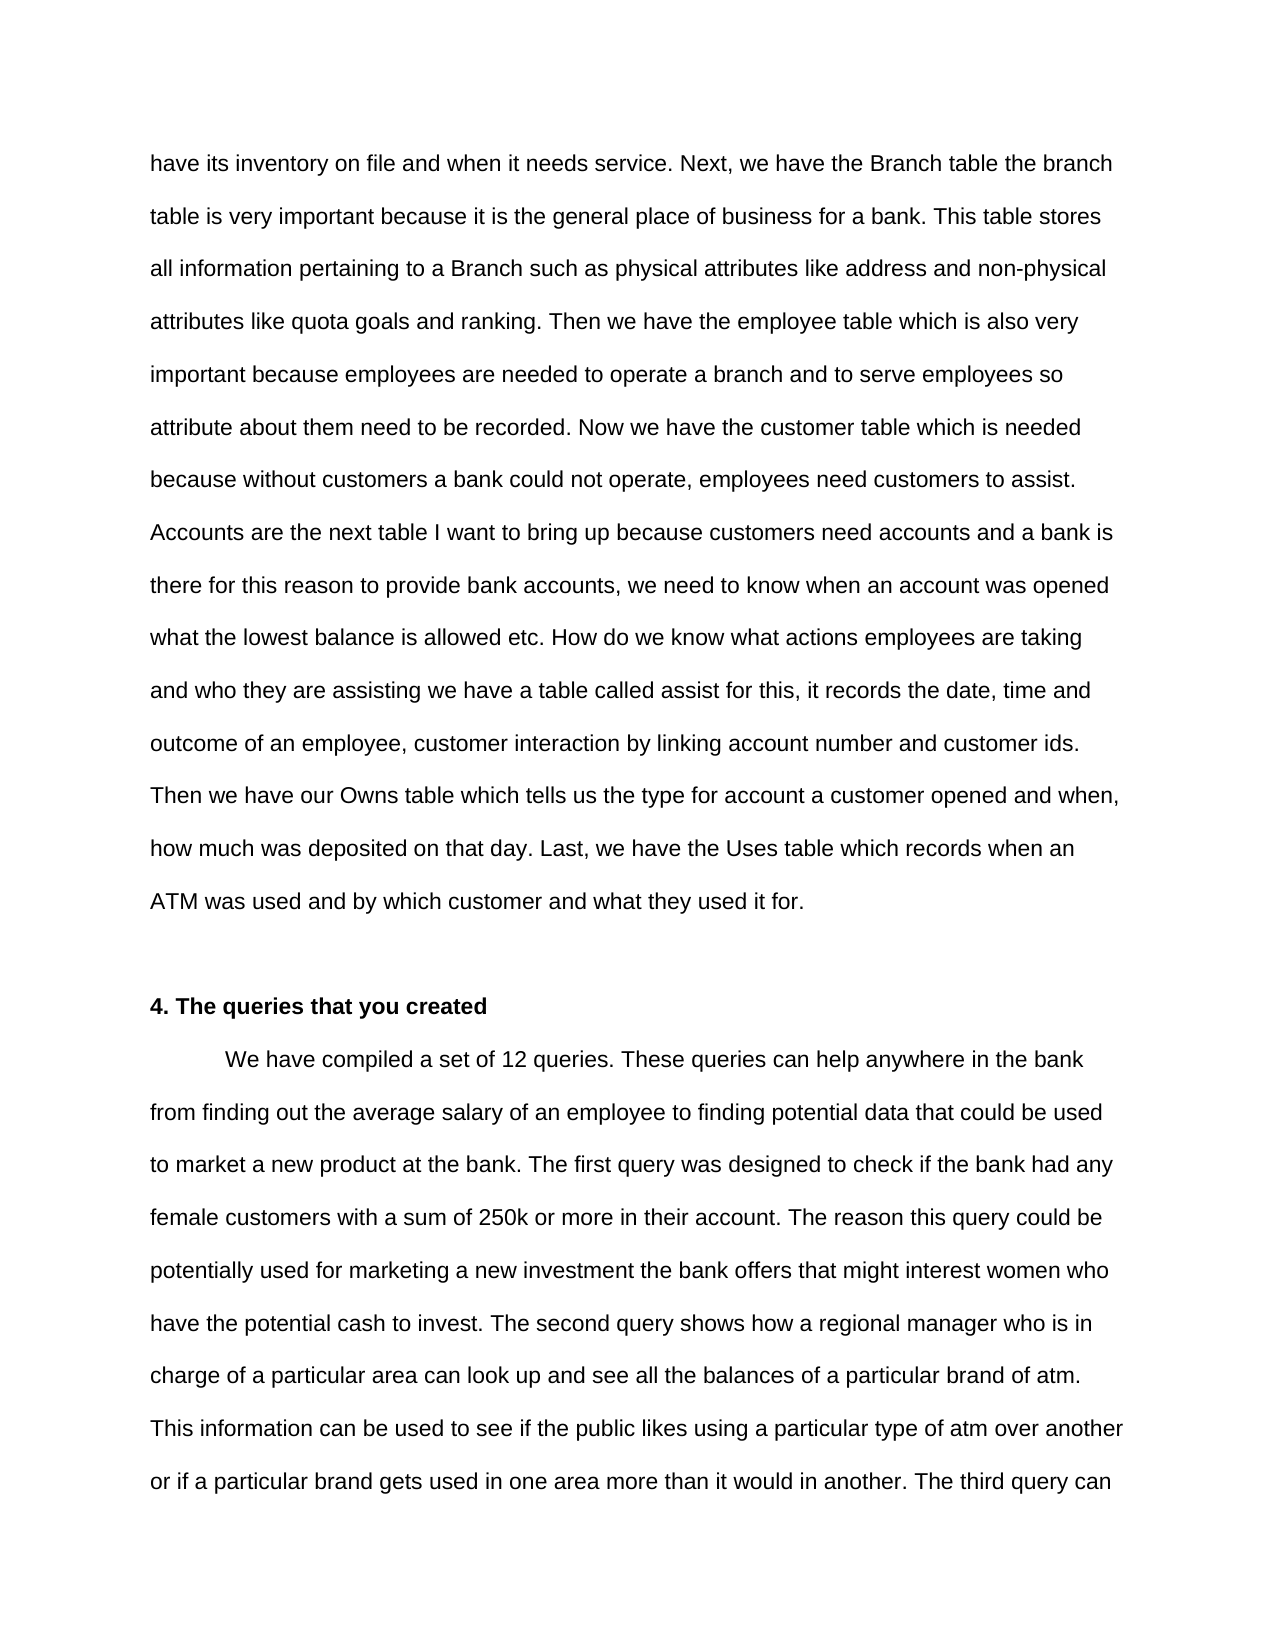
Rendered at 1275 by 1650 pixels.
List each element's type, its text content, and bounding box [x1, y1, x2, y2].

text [150, 1046, 1125, 1494]
text Then we have our Owns table which tells us the type for account a customer opened and when, how much was deposited on that day. Last, we have the Uses table which records when an ATM was used and by which customer and what they used it for. [150, 782, 1125, 914]
text 4. The queries that you created [150, 993, 1125, 1020]
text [150, 150, 1125, 756]
